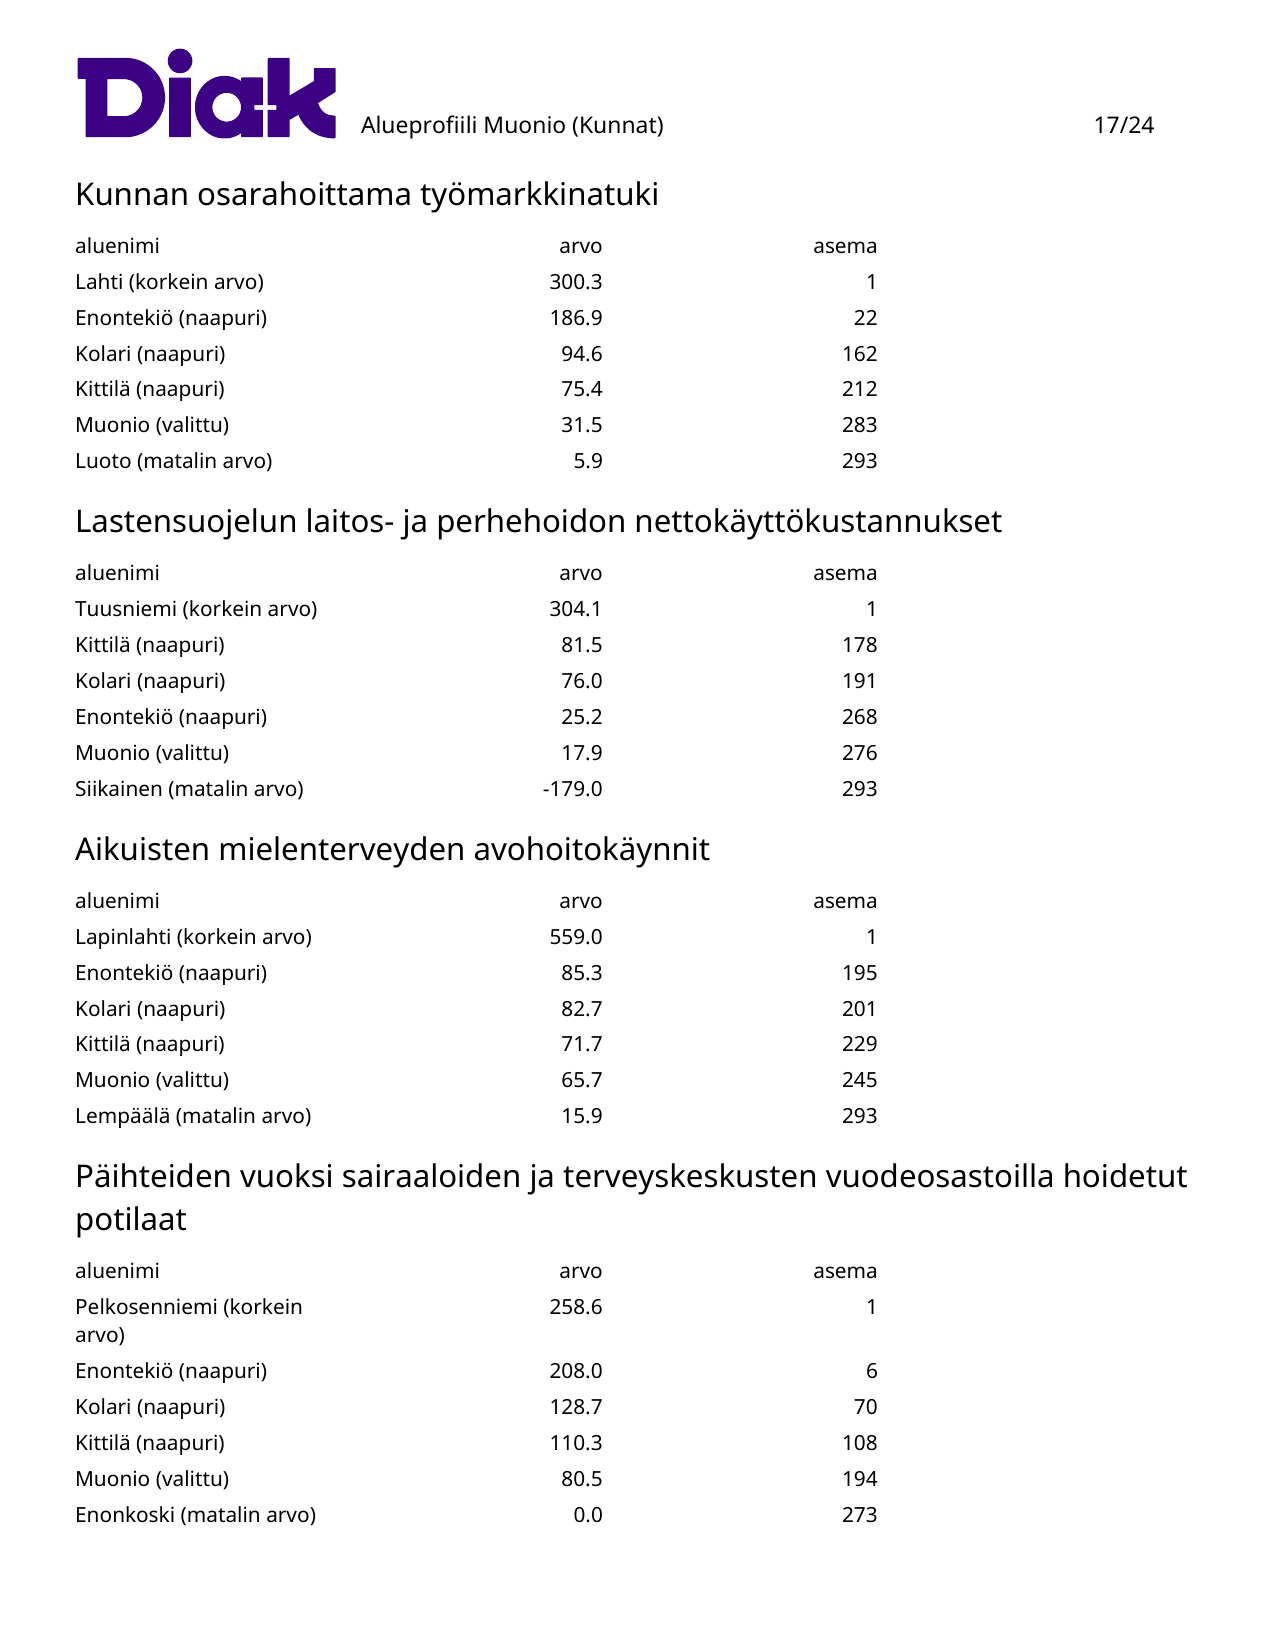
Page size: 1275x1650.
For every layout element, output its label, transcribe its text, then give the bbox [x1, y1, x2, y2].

table_cell Muonio (valittu) [64, 407, 339, 443]
table_cell 276 [614, 734, 889, 770]
table_cell Enontekiö (naapuri) [64, 299, 339, 335]
subtitle Kunnan osarahoittama työmarkkinatuki [75, 172, 1200, 214]
table_cell 17.9 [339, 734, 614, 770]
table_cell 245 [614, 1062, 889, 1098]
table_cell Enontekiö (naapuri) [64, 1353, 339, 1388]
table_cell 108 [614, 1424, 889, 1460]
table_header asema [614, 227, 889, 263]
table_cell 178 [614, 626, 889, 662]
table_cell 195 [614, 954, 889, 990]
table_cell 82.7 [339, 990, 614, 1026]
table_cell Tuusniemi (korkein arvo) [64, 591, 339, 626]
table_cell Muonio (valittu) [64, 1460, 339, 1496]
table_cell Kittilä (naapuri) [64, 1424, 339, 1460]
table_cell 191 [614, 663, 889, 698]
table_cell -179.0 [339, 770, 614, 806]
table_header arvo [339, 882, 614, 918]
table_cell Luoto (matalin arvo) [64, 443, 339, 479]
table_cell 162 [614, 335, 889, 371]
table_cell 201 [614, 990, 889, 1026]
table_cell Enontekiö (naapuri) [64, 954, 339, 990]
table_cell Kittilä (naapuri) [64, 626, 339, 662]
table_cell 25.2 [339, 698, 614, 734]
table_cell 283 [614, 407, 889, 443]
table_cell 293 [614, 443, 889, 479]
table_cell Siikainen (matalin arvo) [64, 770, 339, 806]
table_cell Kolari (naapuri) [64, 990, 339, 1026]
table_cell 71.7 [339, 1026, 614, 1062]
table_cell 293 [614, 1098, 889, 1134]
table_cell 258.6 [339, 1288, 614, 1352]
subtitle Lastensuojelun laitos- ja perhehoidon nettokäyttökustannukset [75, 499, 1200, 542]
table_cell 194 [614, 1460, 889, 1496]
table_cell 212 [614, 371, 889, 407]
subtitle Päihteiden vuoksi sairaaloiden ja terveyskeskusten vuodeosastoilla hoidetut potilaat [75, 1154, 1200, 1240]
table_cell 1 [614, 1288, 889, 1352]
table_cell 273 [614, 1496, 889, 1532]
table_cell 1 [614, 591, 889, 626]
table_cell 208.0 [339, 1353, 614, 1388]
table_cell 293 [614, 770, 889, 806]
table_cell Pelkosenniemi (korkein arvo) [64, 1288, 339, 1352]
table_cell Enontekiö (naapuri) [64, 698, 339, 734]
table_header aluenimi [64, 227, 339, 263]
table_cell 65.7 [339, 1062, 614, 1098]
table_cell Lempäälä (matalin arvo) [64, 1098, 339, 1134]
table_cell 186.9 [339, 299, 614, 335]
table_cell 76.0 [339, 663, 614, 698]
table_cell Kolari (naapuri) [64, 663, 339, 698]
table_header arvo [339, 227, 614, 263]
table_header aluenimi [64, 1252, 339, 1288]
table_cell Muonio (valittu) [64, 1062, 339, 1098]
table_header arvo [339, 1252, 614, 1288]
table_cell Kolari (naapuri) [64, 1389, 339, 1424]
table_cell 304.1 [339, 591, 614, 626]
table_header asema [614, 555, 889, 591]
table_cell Lapinlahti (korkein arvo) [64, 918, 339, 954]
table_cell 15.9 [339, 1098, 614, 1134]
table_cell 1 [614, 263, 889, 299]
table_cell 128.7 [339, 1389, 614, 1424]
table_cell 110.3 [339, 1424, 614, 1460]
table_cell 5.9 [339, 443, 614, 479]
table_cell 300.3 [339, 263, 614, 299]
table_cell 559.0 [339, 918, 614, 954]
table_cell 70 [614, 1389, 889, 1424]
table_header aluenimi [64, 882, 339, 918]
table_cell 0.0 [339, 1496, 614, 1532]
table_cell 31.5 [339, 407, 614, 443]
table_cell 75.4 [339, 371, 614, 407]
table_cell Kolari (naapuri) [64, 335, 339, 371]
table_cell Kittilä (naapuri) [64, 1026, 339, 1062]
table_cell Lahti (korkein arvo) [64, 263, 339, 299]
table_cell Kittilä (naapuri) [64, 371, 339, 407]
table_cell 268 [614, 698, 889, 734]
table_cell 85.3 [339, 954, 614, 990]
subtitle Aikuisten mielenterveyden avohoitokäynnit [75, 827, 1200, 869]
table_header asema [614, 1252, 889, 1288]
table_header aluenimi [64, 555, 339, 591]
table_header asema [614, 882, 889, 918]
table_cell 22 [614, 299, 889, 335]
table_header arvo [339, 555, 614, 591]
table_cell Muonio (valittu) [64, 734, 339, 770]
table_cell 81.5 [339, 626, 614, 662]
table_cell 6 [614, 1353, 889, 1388]
table_cell 94.6 [339, 335, 614, 371]
table_cell 229 [614, 1026, 889, 1062]
table_cell 80.5 [339, 1460, 614, 1496]
table_cell 1 [614, 918, 889, 954]
table_cell Enonkoski (matalin arvo) [64, 1496, 339, 1532]
